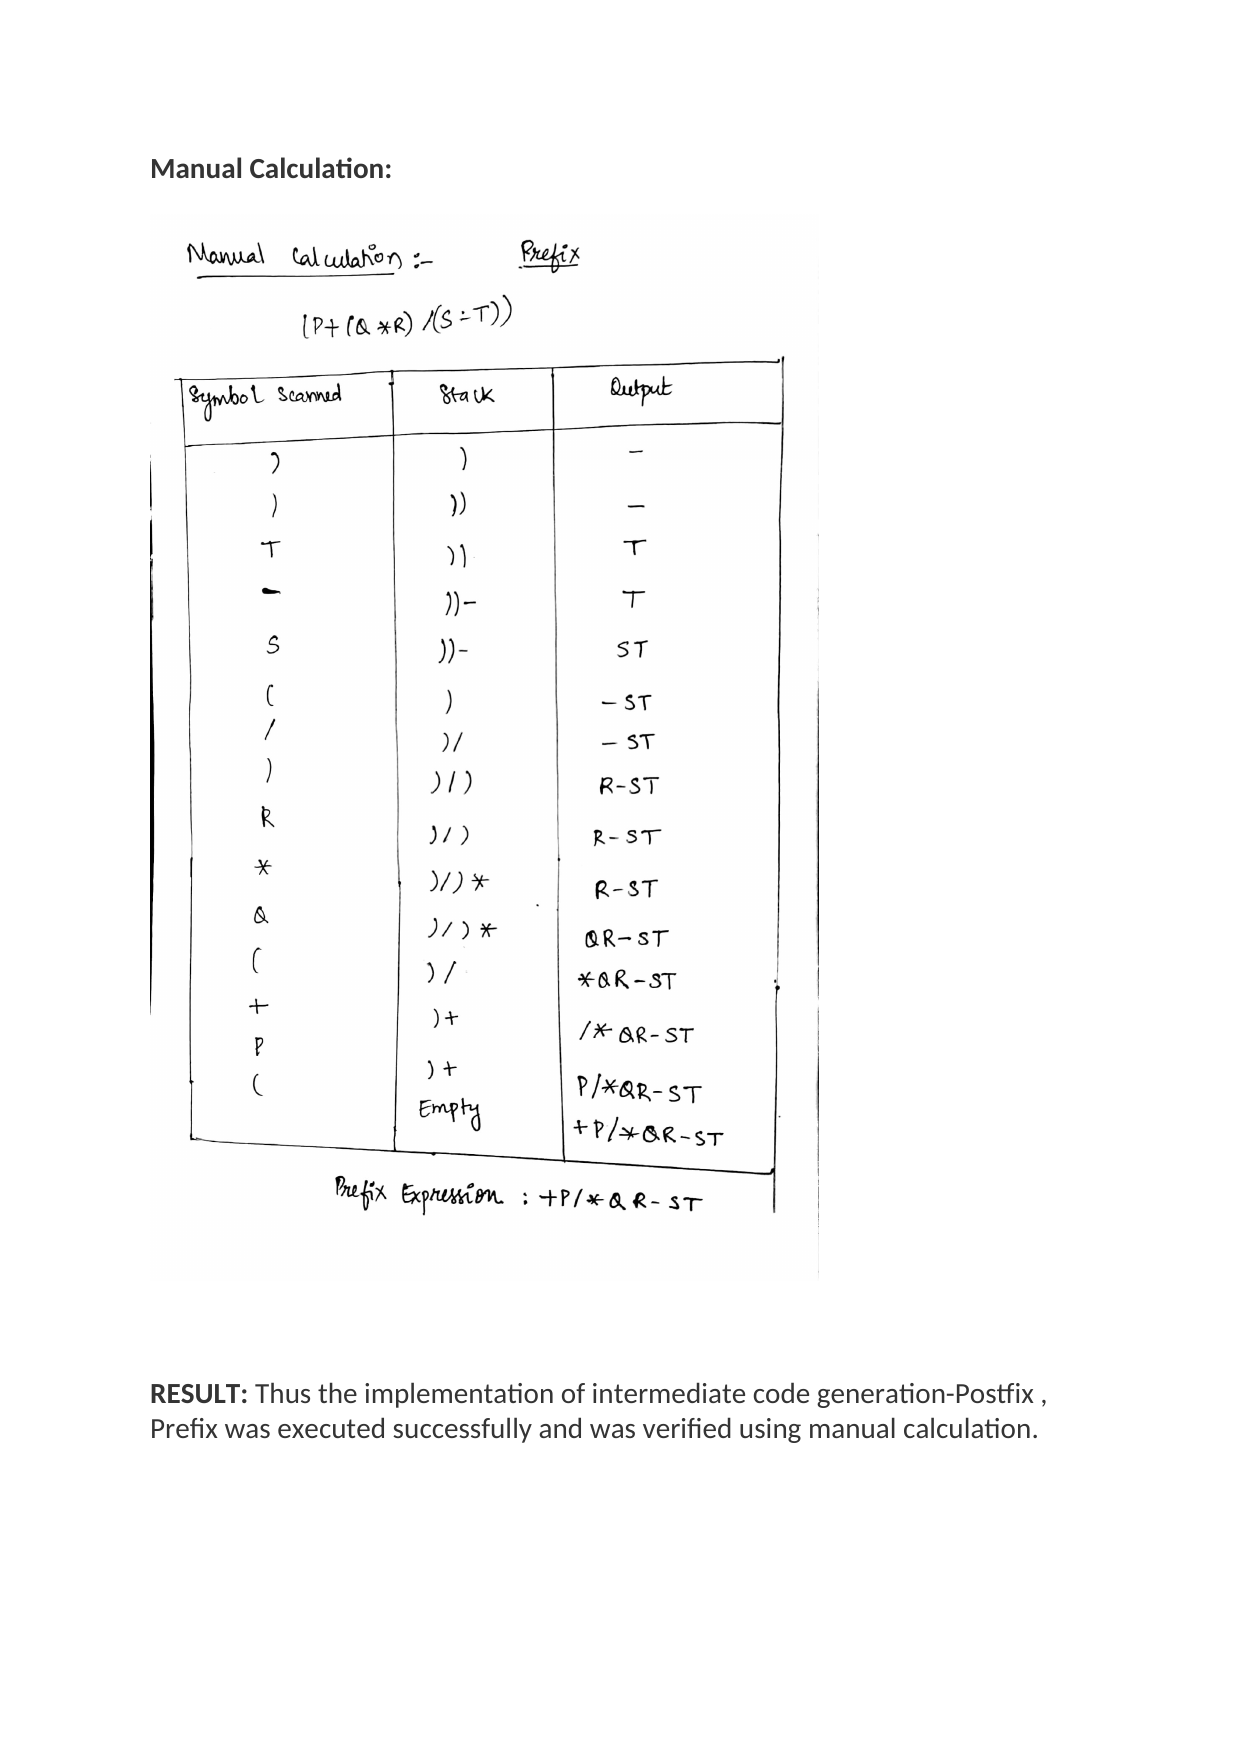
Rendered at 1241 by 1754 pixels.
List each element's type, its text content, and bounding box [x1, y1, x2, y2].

text Manual Calculation: [150, 150, 1090, 186]
text RESULT: Thus the implementation of intermediate code generation-Postfix , Prefix was executed successfully and was verified using manual calculation. [150, 1375, 1090, 1446]
picture [150, 214, 819, 1281]
